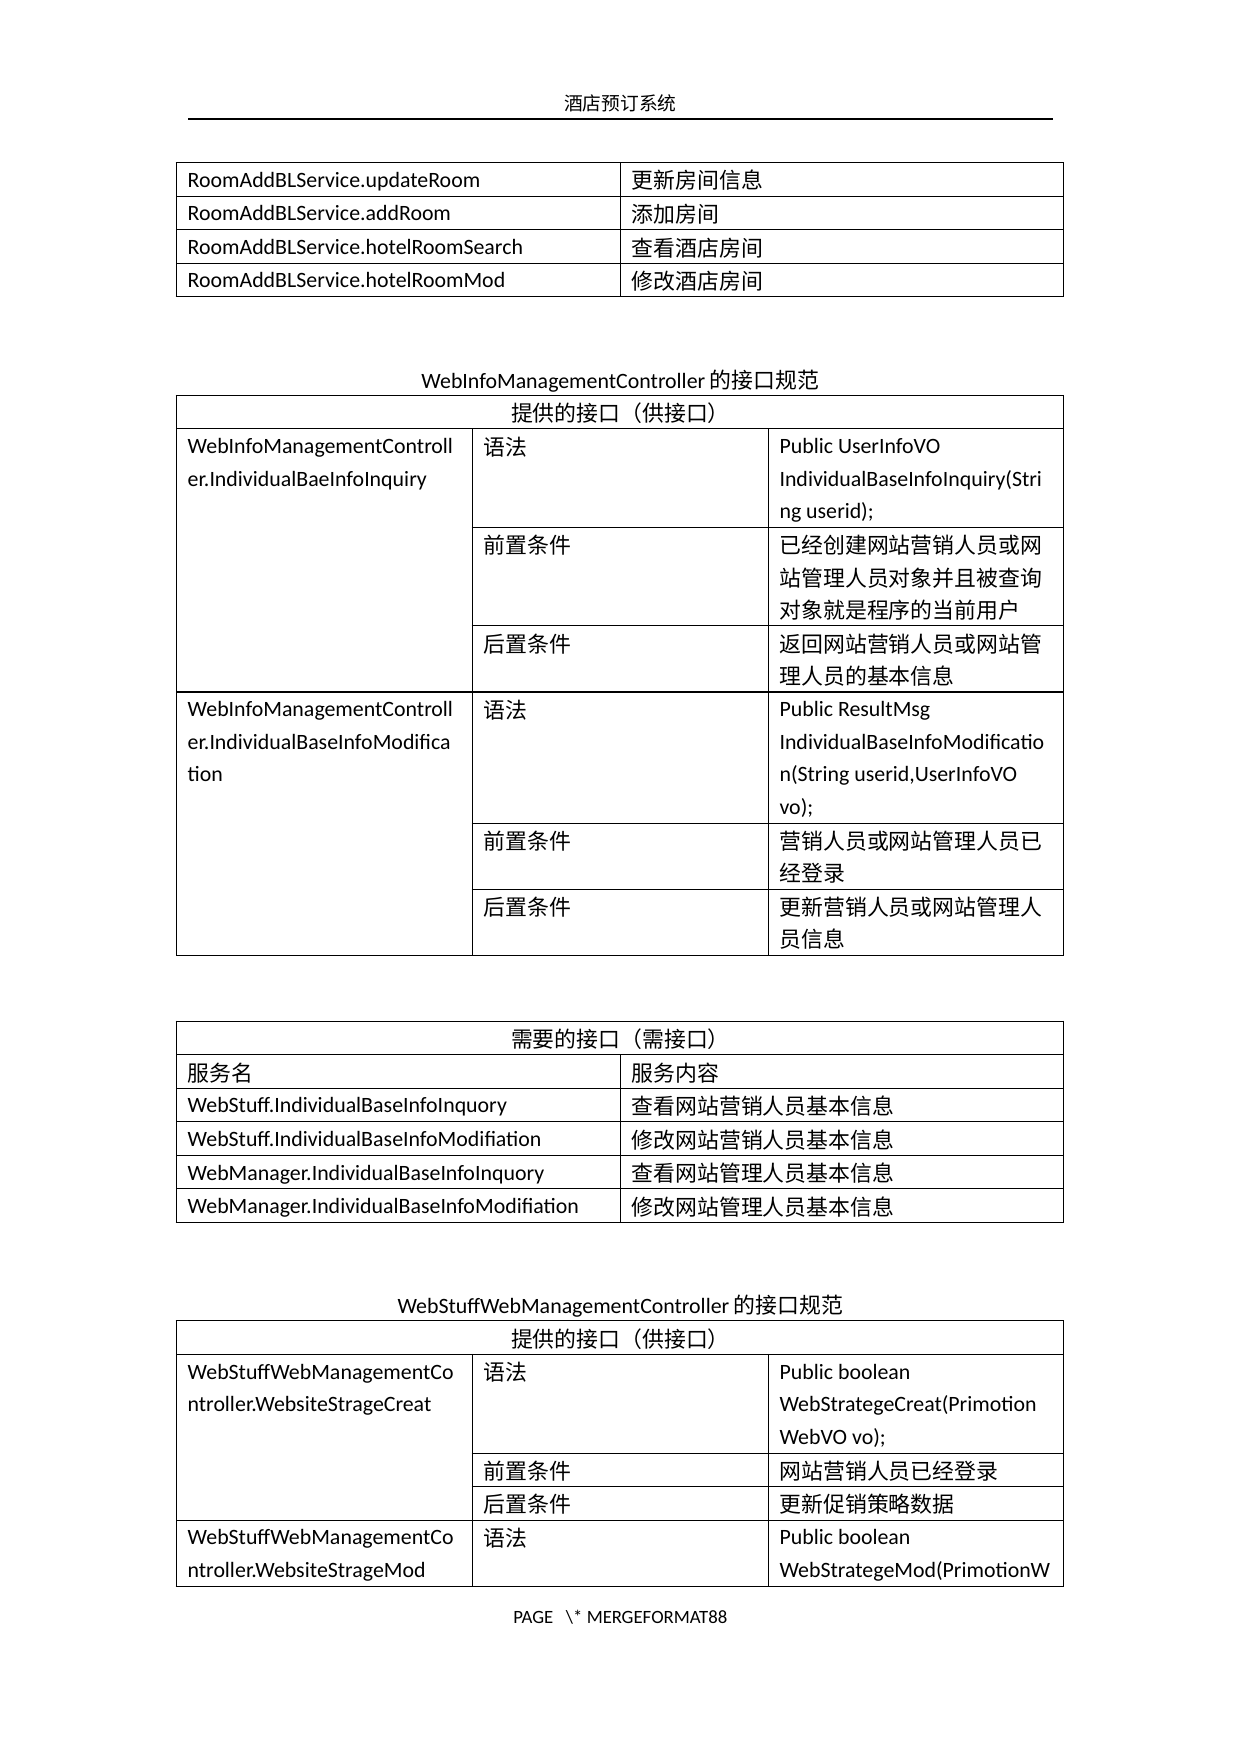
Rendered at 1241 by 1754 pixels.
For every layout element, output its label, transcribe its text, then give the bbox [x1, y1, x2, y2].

table_cell 添加房间 [621, 197, 1063, 229]
table_cell 语法 [473, 1355, 768, 1452]
table_cell Public UserInfoVO IndividualBaseInfoInquiry(String userid); [769, 429, 1063, 527]
table_cell 更新营销人员或网站管理人员信息 [769, 890, 1063, 954]
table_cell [177, 1521, 472, 1586]
table_cell 已经创建网站营销人员或网站管理人员对象并且被查询对象就是程序的当前用户 [769, 528, 1063, 625]
text WebStuffWebManagementController的接口规范 [187, 1288, 1053, 1320]
table_cell 前置条件 [473, 528, 768, 625]
table_cell 语法 [473, 693, 768, 822]
table_cell RoomAddBLService.updateRoom [177, 163, 620, 196]
text WebInfoManagementController的接口规范 [187, 362, 1053, 395]
table_cell 查看酒店房间 [621, 230, 1063, 263]
table_cell WebInfoManagementController.IndividualBaseInfoModification [177, 693, 472, 954]
table_cell 网站营销人员已经登录 [769, 1454, 1063, 1486]
table_cell WebStuffWebManagementController.WebsiteStrageCreat [177, 1355, 472, 1519]
table_cell 营销人员或网站管理人员已经登录 [769, 824, 1063, 888]
table_cell 更新房间信息 [621, 163, 1063, 196]
table_cell WebStuff.IndividualBaseInfoModifiation [177, 1122, 620, 1155]
table_cell 语法 [473, 1521, 768, 1586]
table_cell 前置条件 [473, 824, 768, 888]
table_header 提供的接口（供接口） [177, 1321, 1063, 1354]
table_cell 更新促销策略数据 [769, 1487, 1063, 1519]
table_cell 后置条件 [473, 890, 768, 954]
table_cell RoomAddBLService.hotelRoomSearch [177, 230, 620, 263]
table_cell 修改网站管理人员基本信息 [621, 1189, 1063, 1222]
table_cell Public boolean WebStrategeCreat(PrimotionWebVO vo); [769, 1355, 1063, 1452]
table_cell 查看网站营销人员基本信息 [621, 1089, 1063, 1121]
table_cell 后置条件 [473, 1487, 768, 1519]
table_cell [769, 1521, 1063, 1586]
table_cell WebManager.IndividualBaseInfoModifiation [177, 1189, 620, 1222]
table_cell RoomAddBLService.hotelRoomMod [177, 264, 620, 296]
table_cell 前置条件 [473, 1454, 768, 1486]
table_cell 查看网站管理人员基本信息 [621, 1156, 1063, 1188]
table_cell 服务内容 [621, 1055, 1063, 1088]
table_cell 返回网站营销人员或网站管理人员的基本信息 [769, 626, 1063, 691]
table_cell 后置条件 [473, 626, 768, 691]
table_cell Public ResultMsg IndividualBaseInfoModification(String userid,UserInfoVO vo); [769, 693, 1063, 822]
table_cell WebInfoManagementController.IndividualBaeInfoInquiry [177, 429, 472, 691]
table_header 需要的接口（需接口） [177, 1022, 1063, 1054]
table_cell WebManager.IndividualBaseInfoInquory [177, 1156, 620, 1188]
table_cell 修改网站营销人员基本信息 [621, 1122, 1063, 1155]
table_cell 修改酒店房间 [621, 264, 1063, 296]
table_cell WebStuff.IndividualBaseInfoInquory [177, 1089, 620, 1121]
table_cell 服务名 [177, 1055, 620, 1088]
table_header 提供的接口（供接口） [177, 396, 1063, 428]
table_cell 语法 [473, 429, 768, 527]
table_cell RoomAddBLService.addRoom [177, 197, 620, 229]
